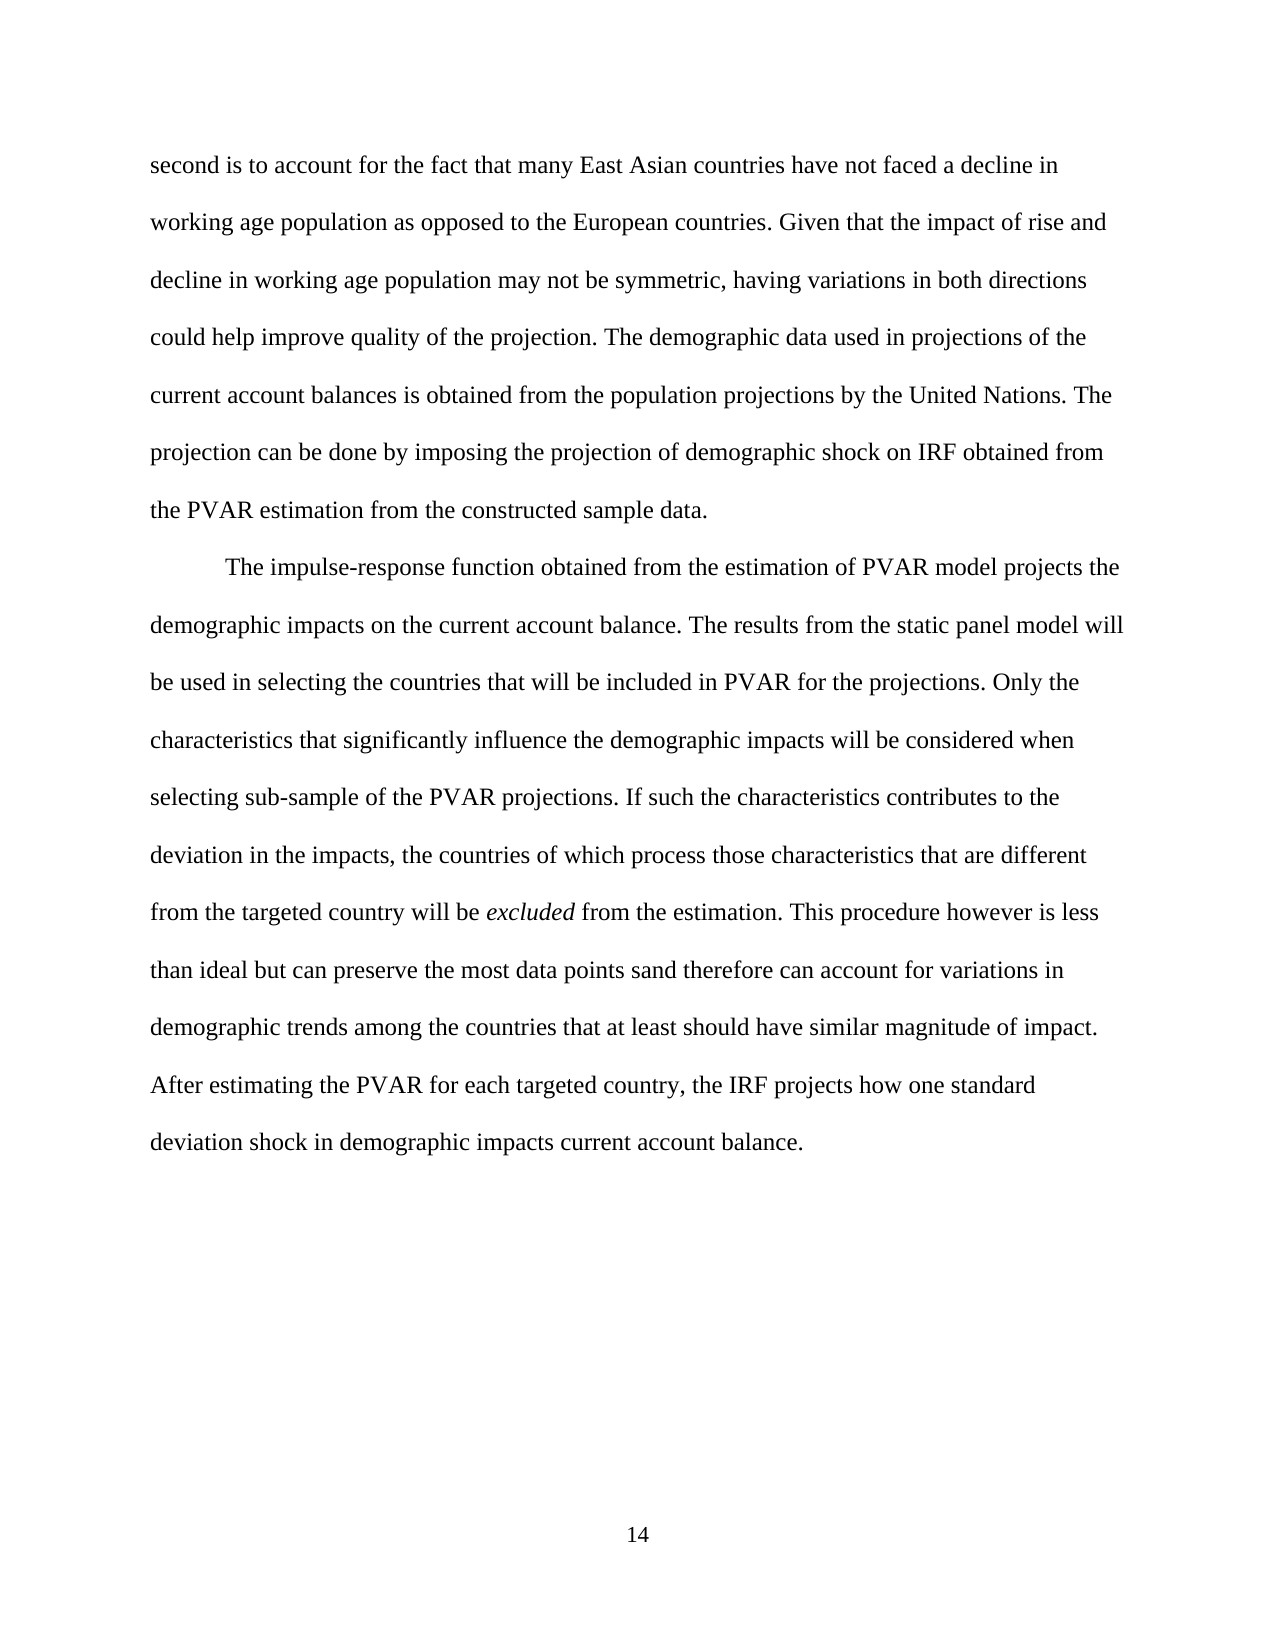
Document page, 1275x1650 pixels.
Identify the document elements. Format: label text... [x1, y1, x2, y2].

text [150, 150, 1125, 524]
text The impulse-response function obtained from the estimation of PVAR model projects the demographic impacts on the current account balance. The results from the static panel model will be used in selecting the countries that will be included in PVAR for the projections. Only the characteristics that significantly influence the demographic impacts will be considered when selecting sub-sample of the PVAR projections. If such the characteristics contributes to the deviation in the impacts, the countries of which process those characteristics that are different from the targeted country will be excluded from the estimation. This procedure however is less than ideal but can preserve the most data points sand therefore can account for variations in demographic trends among the countries that at least should have similar magnitude of impact. After estimating the PVAR for each targeted country, the IRF projects how one standard deviation shock in demographic impacts current account balance. [150, 552, 1125, 1156]
